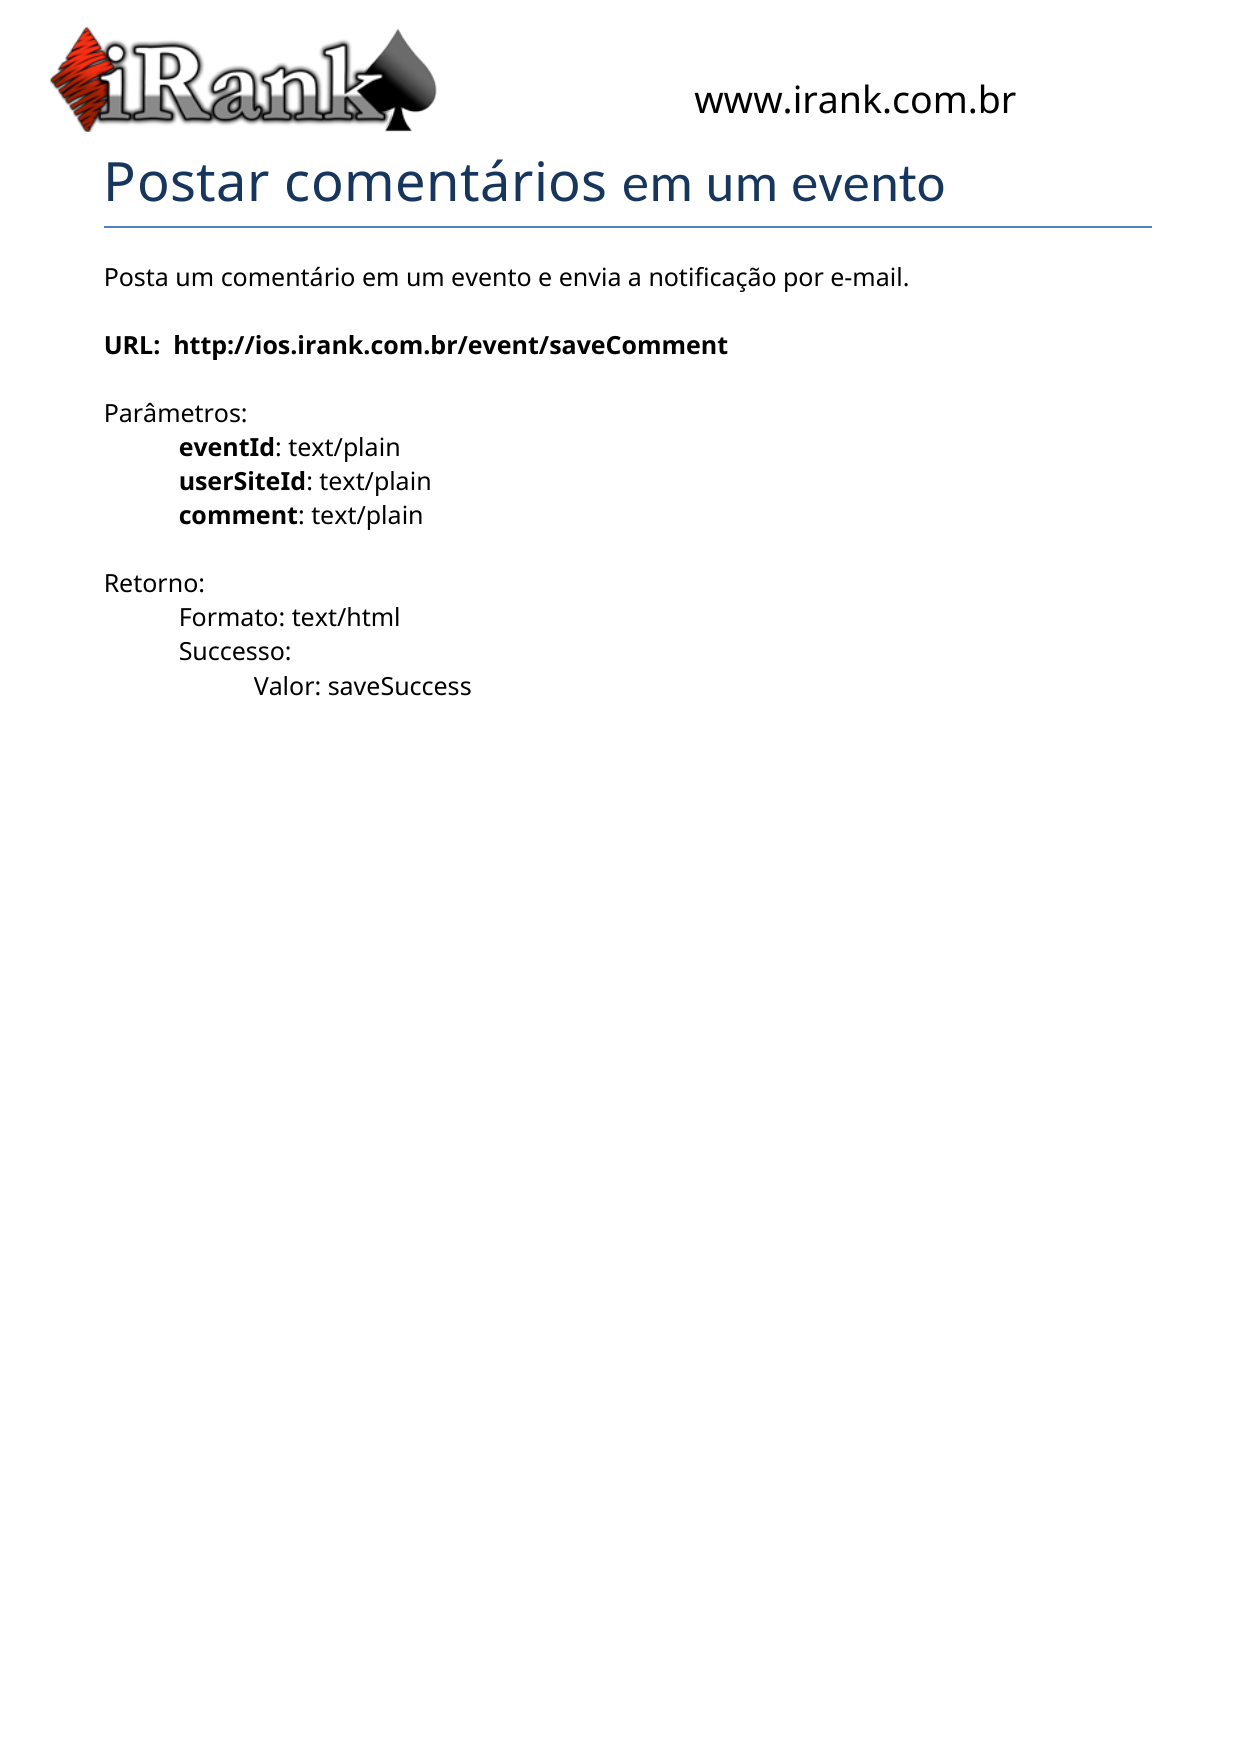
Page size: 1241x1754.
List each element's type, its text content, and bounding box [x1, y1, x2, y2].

text Valor: saveSuccess [103, 668, 1152, 702]
text Successo: [103, 634, 1152, 668]
title Postar comentários em um evento [103, 144, 1152, 228]
picture [47, 23, 439, 132]
text URL: http://ios.irank.com.br/event/saveComment [103, 327, 1152, 362]
text Formato: text/html [103, 600, 1152, 634]
text Retorno: [103, 566, 1152, 600]
text Posta um comentário em um evento e envia a notificação por e-mail. [103, 259, 1152, 293]
text comment: text/plain [103, 498, 1152, 532]
text eventId: text/plain [103, 430, 1152, 464]
text Parâmetros: [103, 396, 1152, 430]
text userSiteId: text/plain [103, 464, 1152, 498]
